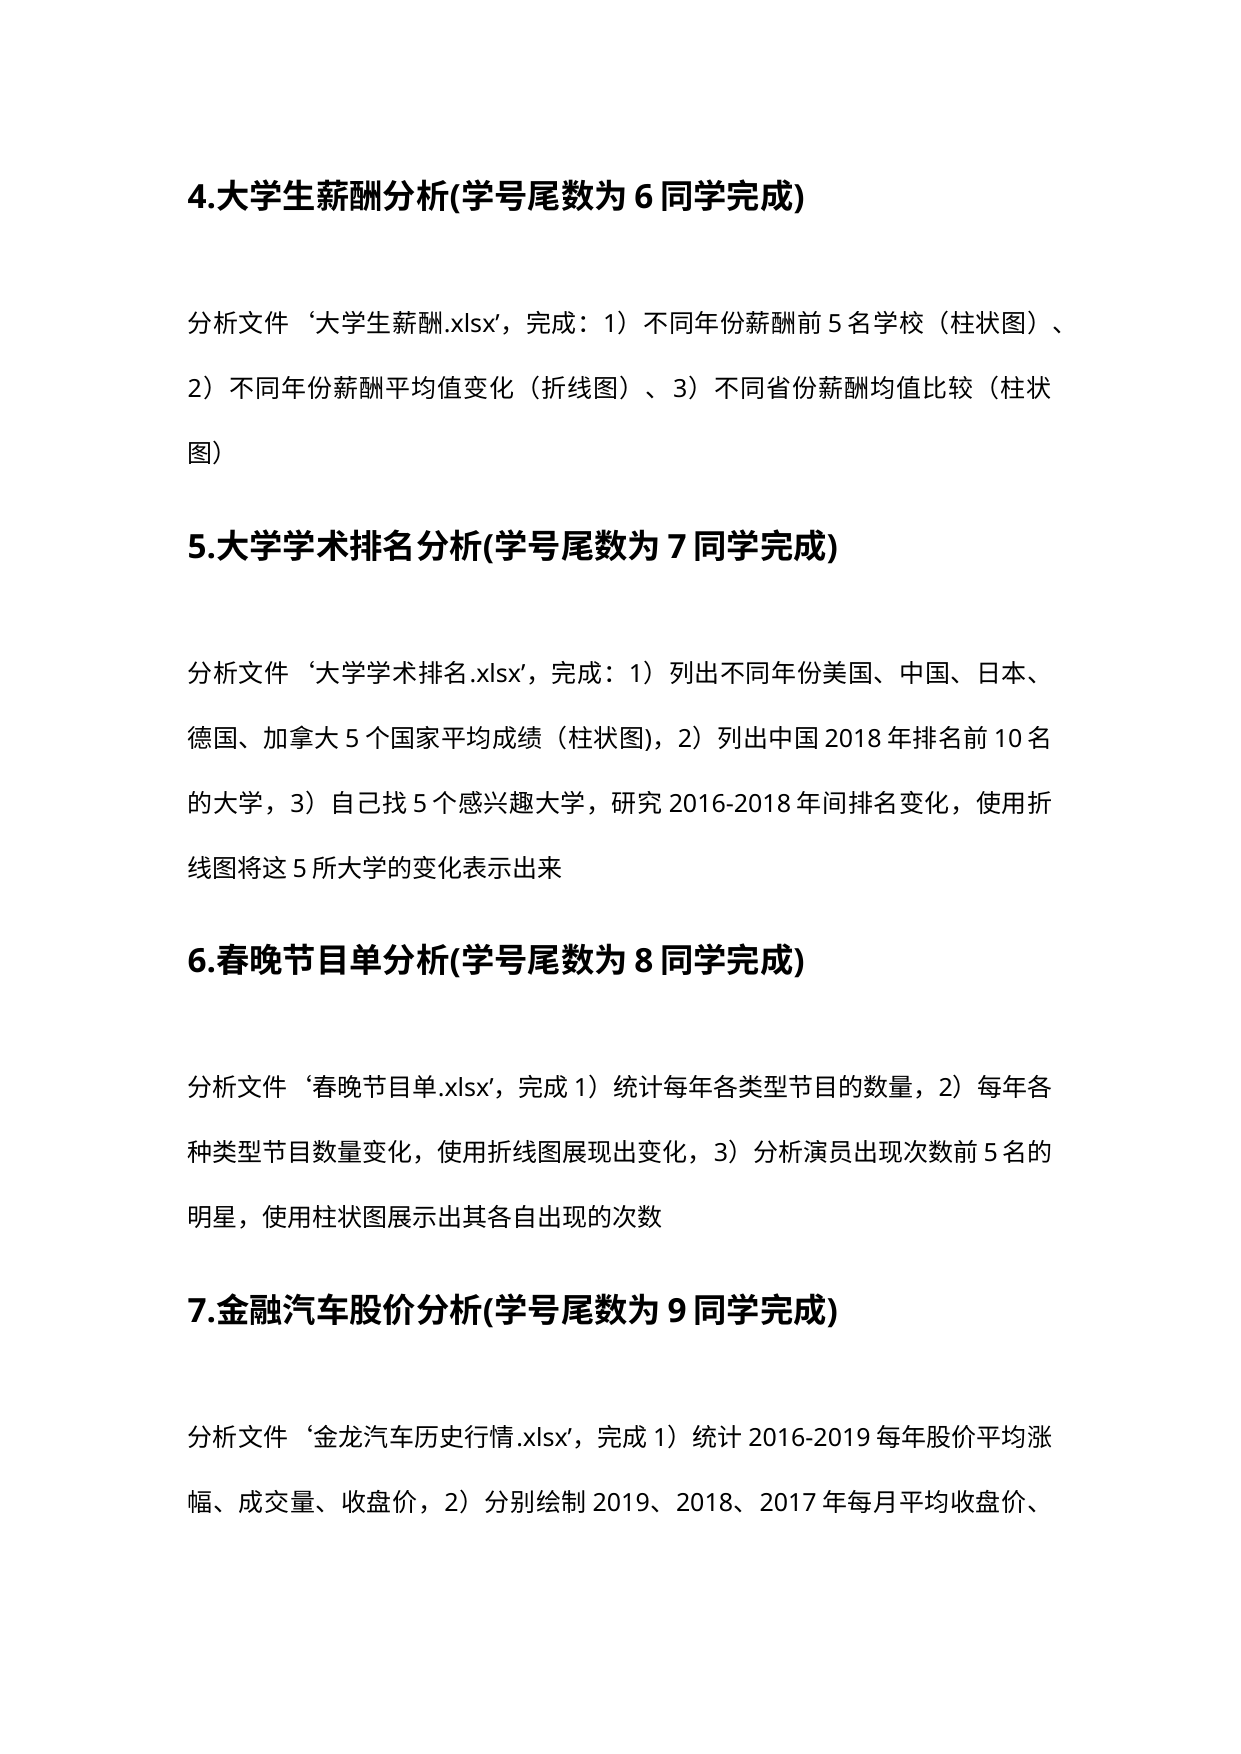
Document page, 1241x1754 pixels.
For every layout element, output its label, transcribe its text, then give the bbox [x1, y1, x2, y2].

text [187, 1403, 1053, 1533]
text 分析文件‘大学学术排名.xlsx’，完成：1）列出不同年份美国、中国、日本、德国、加拿大5个国家平均成绩（柱状图)，2）列出中国2018年排名前10名的大学，3）自己找5个感兴趣大学，研究2016-2018年间排名变化，使用折线图将这5所大学的变化表示出来 [187, 639, 1053, 899]
text 分析文件‘春晚节目单.xlsx’，完成1）统计每年各类型节目的数量，2）每年各种类型节目数量变化，使用折线图展现出变化，3）分析演员出现次数前5名的明星，使用柱状图展示出其各自出现的次数 [187, 1053, 1053, 1248]
subtitle 7.金融汽车股价分析(学号尾数为9同学完成) [187, 1275, 1053, 1340]
subtitle 4.大学生薪酬分析(学号尾数为6同学完成) [187, 162, 1053, 227]
text 分析文件‘大学生薪酬.xlsx’，完成：1）不同年份薪酬前5名学校（柱状图）、2）不同年份薪酬平均值变化（折线图）、3）不同省份薪酬均值比较（柱状图） [187, 289, 1053, 484]
subtitle 6.春晚节目单分析(学号尾数为8同学完成) [187, 926, 1053, 991]
subtitle 5.大学学术排名分析(学号尾数为7同学完成) [187, 511, 1053, 576]
